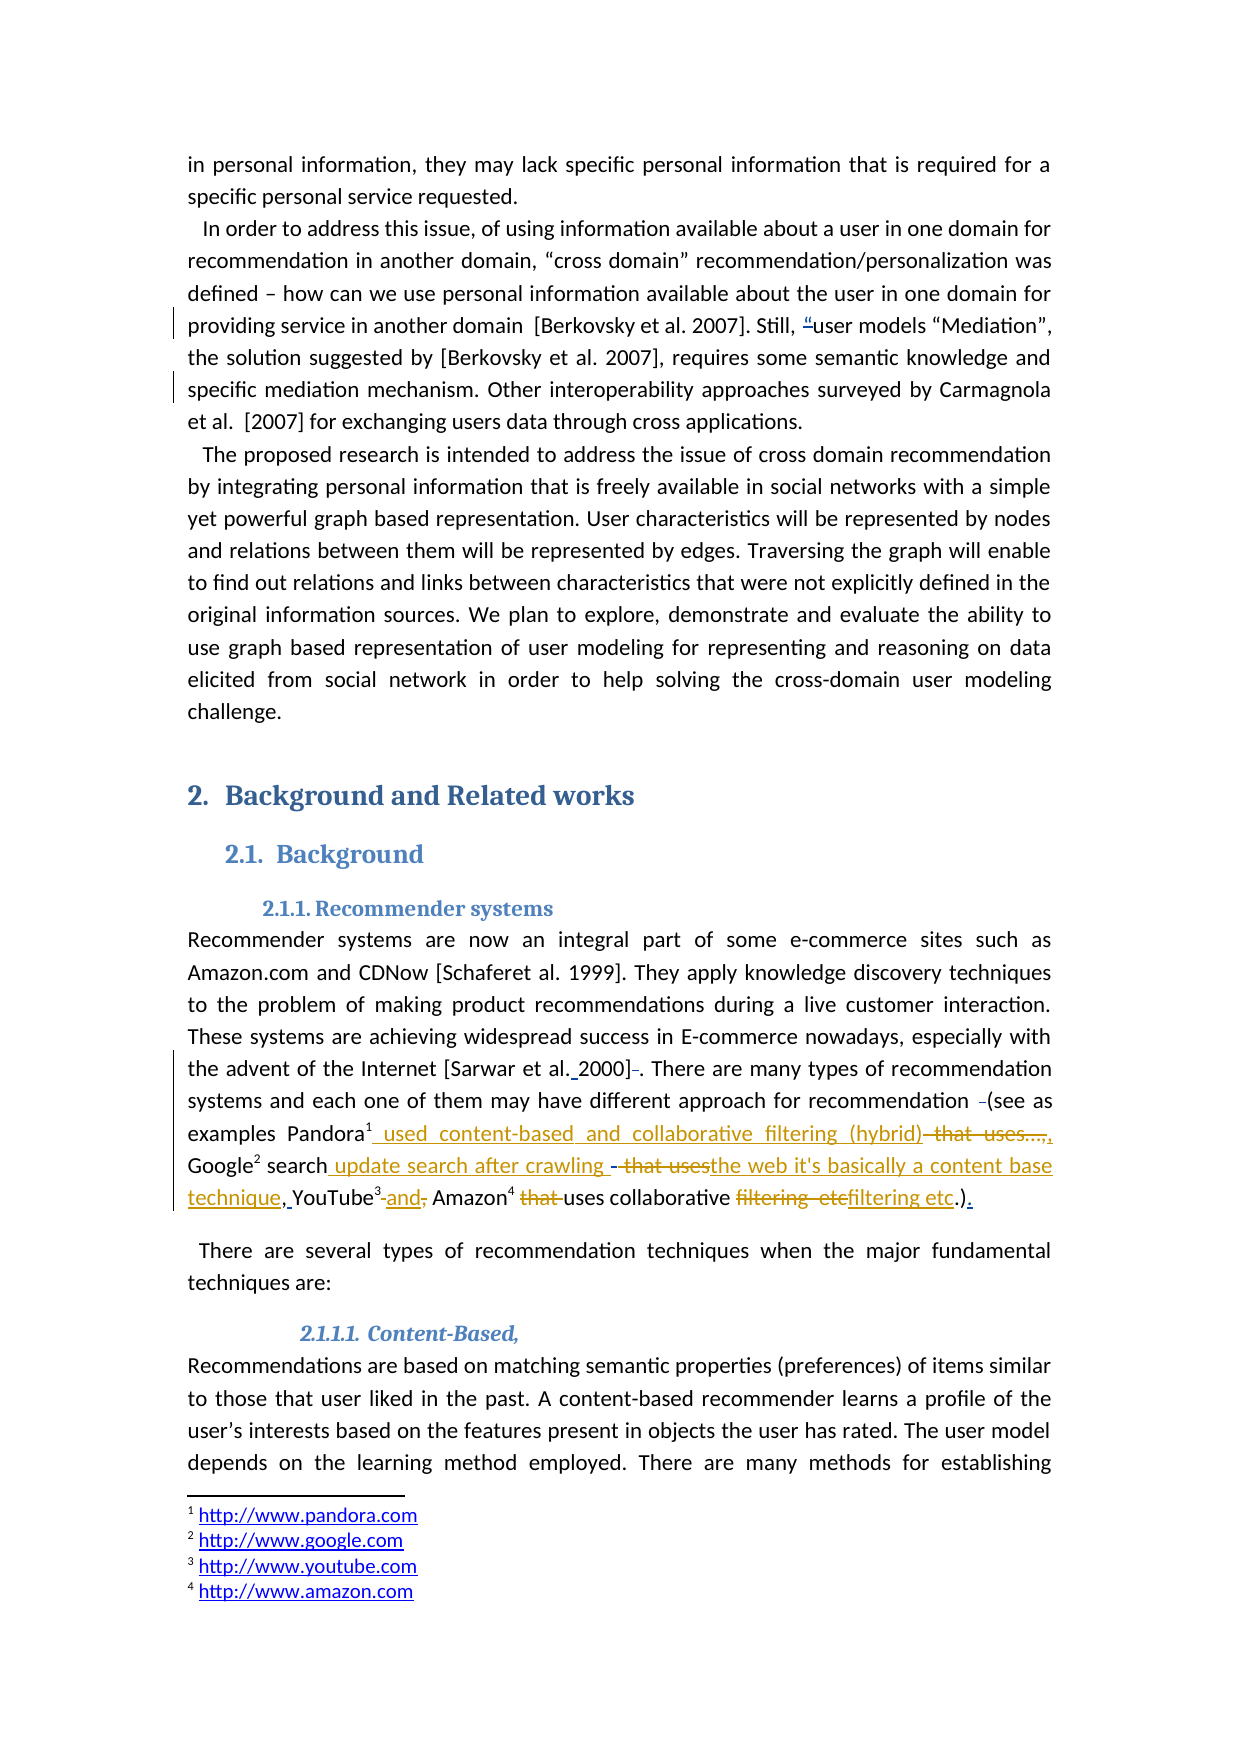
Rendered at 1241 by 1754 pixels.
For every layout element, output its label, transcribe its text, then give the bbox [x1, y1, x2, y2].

text There are several types of recommendation techniques when the major fundamental techniques are: [187, 1236, 1053, 1296]
subtitle Background and Related works [187, 779, 1053, 813]
subtitle Recommender systems [262, 895, 1053, 922]
text The proposed research is intended to address the issue of cross domain recommendation by integrating personal information that is freely available in social networks with a simple yet powerful graph based representation. User characteristics will be represented by nodes and relations between them will be represented by edges. Traversing the graph will enable to find out relations and links between characteristics that were not explicitly defined in the original information sources. We plan to explore, demonstrate and evaluate the ability to use graph based representation of user modeling for representing and reasoning on data elicited from social network in order to help solving the cross-domain user modeling challenge. [187, 440, 1053, 725]
subtitle Content-Based, [300, 1321, 1053, 1348]
subtitle Background [225, 839, 1053, 870]
text In order to address this issue, of using information available about a user in one domain for recommendation in another domain, “cross domain” recommendation/personalization was defined – how can we use personal information available about the user in one domain for providing service in another domain [Berkovsky et al. 2007]. Still, user models “Mediation”, the solution suggested by [Berkovsky et al. 2007], requires some semantic knowledge and specific mediation mechanism. Other interoperability approaches surveyed by Carmagnola et al. [2007] for exchanging users data through cross applications. [187, 214, 1053, 436]
text Recommender systems are now an integral part of some e-commerce sites such as Amazon.com and CDNow [Schaferet al. 1999]. They apply knowledge discovery techniques to the problem of making product recommendations during a live customer interaction. These systems are achieving widespread success in E-commerce nowadays, especially with the advent of the Internet [Sarwar et al.2000]. There are many types of recommendation systems and each one of them may have different approach for recommendation (see as examples Pandora Google search,YouTube Amazon uses collaborative .) [187, 926, 1053, 1211]
